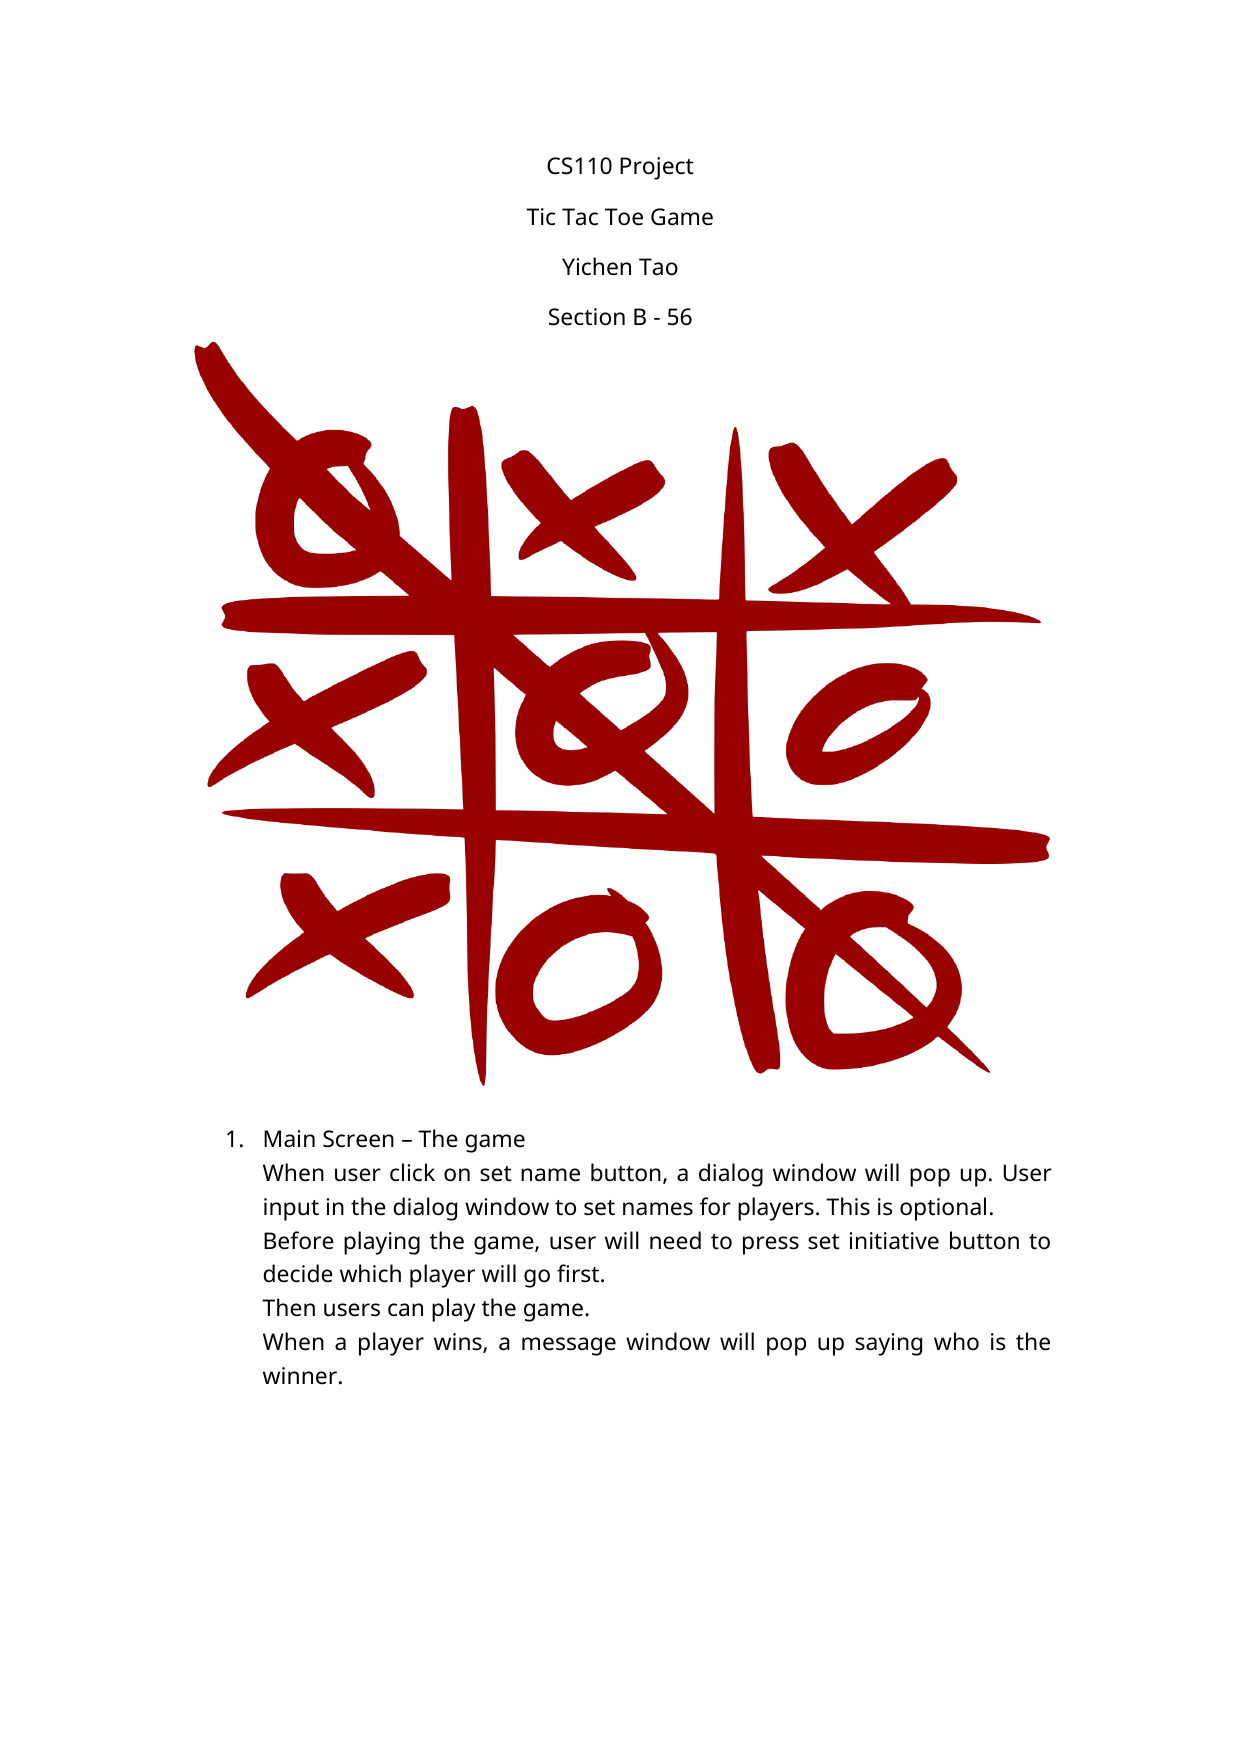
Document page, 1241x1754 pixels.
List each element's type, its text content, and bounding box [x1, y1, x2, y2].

list Main Screen – The game [225, 1123, 1053, 1154]
text Yichen Tao [187, 251, 1053, 282]
text CS110 Project [187, 150, 1053, 181]
list When user click on set name button, a dialog window will pop up. User input in the dialog window to set names for players. This is optional. [262, 1157, 1053, 1222]
picture [187, 335, 1053, 1105]
text Tic Tac Toe Game [187, 200, 1053, 232]
list Then users can play the game. [262, 1292, 1053, 1323]
list When a player wins, a message window will pop up saying who is the winner. [262, 1326, 1053, 1391]
list Before playing the game, user will need to press set initiative button to decide which player will go first. [262, 1224, 1053, 1289]
text Section B - 56 [187, 301, 1053, 335]
